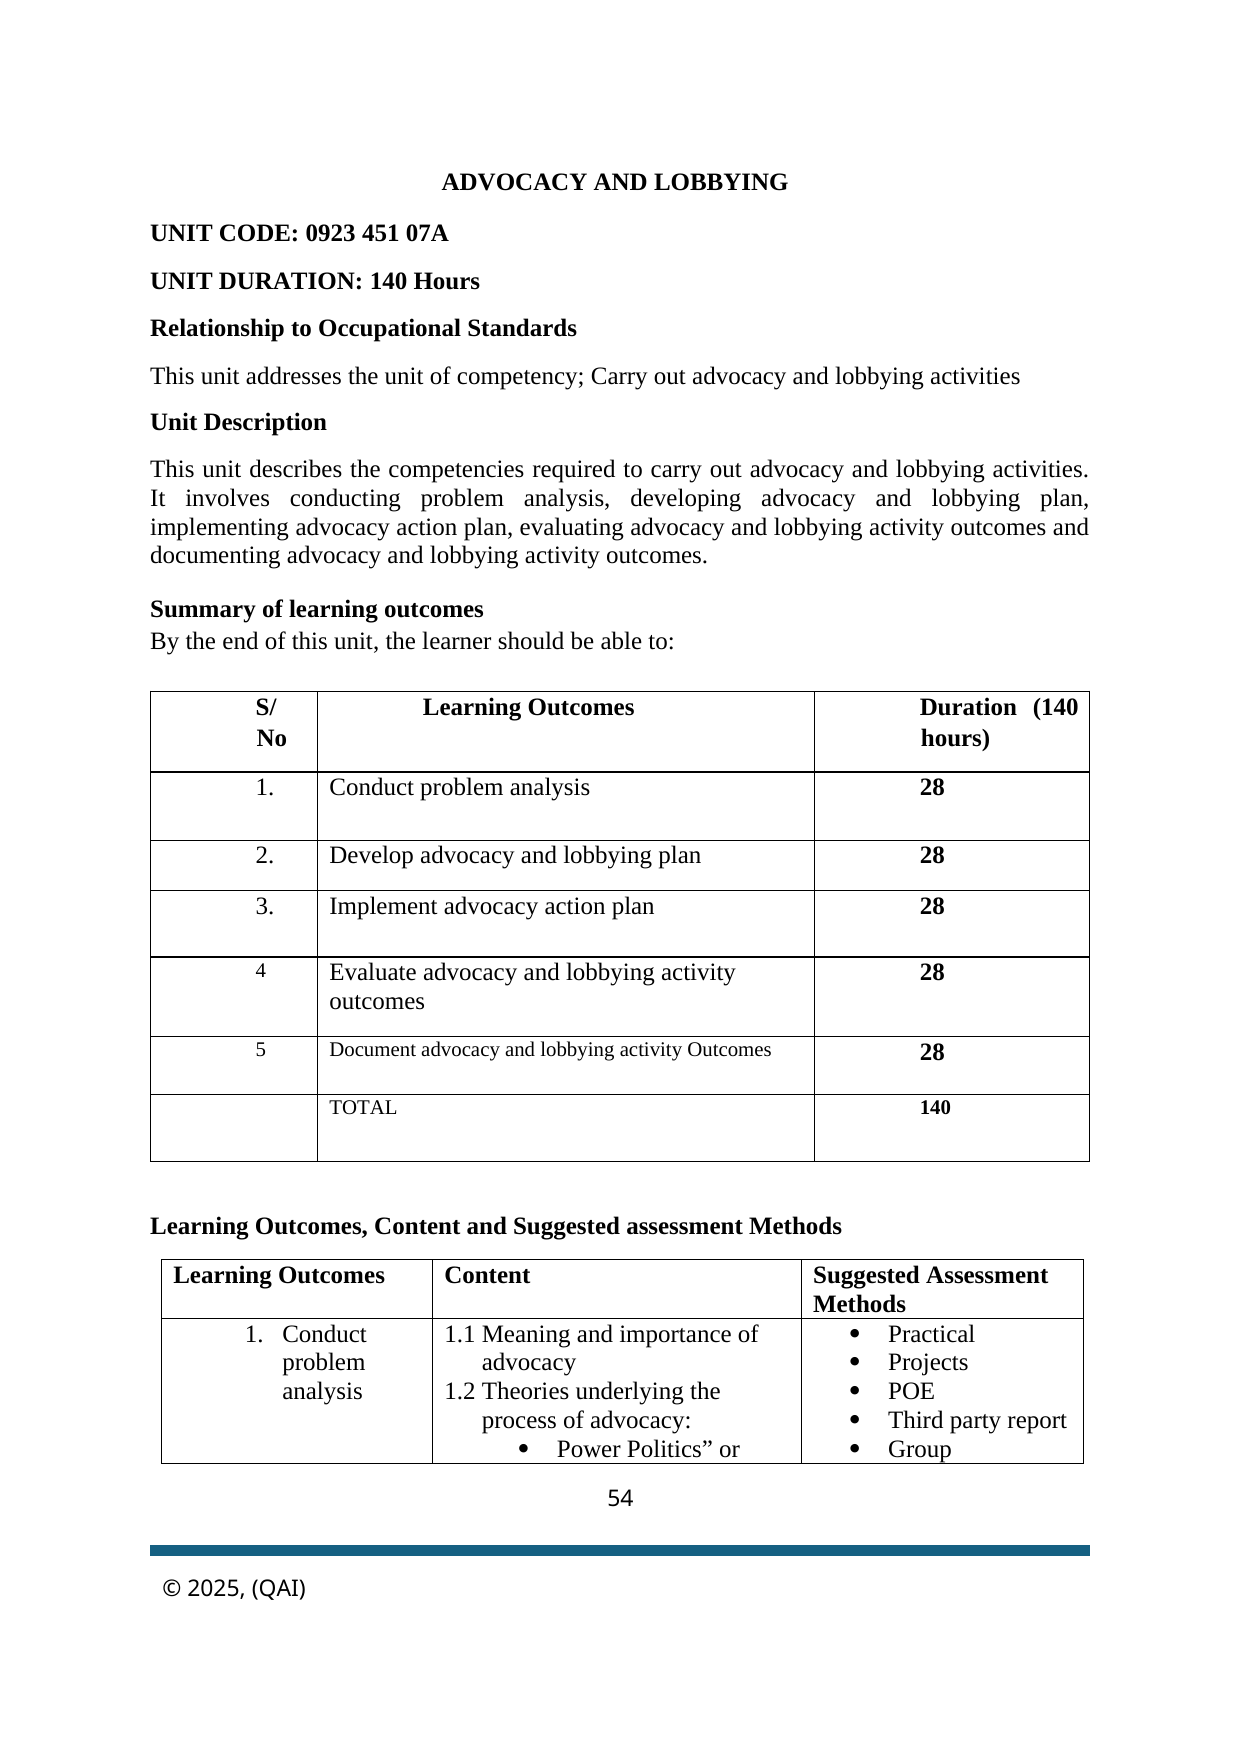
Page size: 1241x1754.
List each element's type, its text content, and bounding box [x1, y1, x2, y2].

table_cell Implement advocacy action plan [318, 891, 814, 956]
text This unit describes the competencies required to carry out advocacy and lobbying activities. It involves conducting problem analysis, developing advocacy and lobbying plan, implementing advocacy action plan, evaluating advocacy and lobbying activity outcomes and documenting advocacy and lobbying activity outcomes. [150, 454, 1090, 569]
table_header S/No [151, 692, 317, 771]
table_cell Document advocacy and lobbying activity Outcomes [318, 1037, 814, 1094]
table_cell 1. [151, 773, 317, 839]
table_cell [802, 1319, 1083, 1462]
table_header Duration (140 hours) [815, 692, 1089, 771]
text Relationship to Occupational Standards [150, 313, 1090, 342]
table_header Learning Outcomes [318, 692, 814, 771]
text UNIT DURATION: 140 Hours [150, 266, 1090, 294]
table_header Content [433, 1260, 801, 1318]
table_cell 28 [815, 773, 1089, 839]
table_cell 5 [151, 1037, 317, 1094]
text Learning Outcomes, Content and Suggested assessment Methods [150, 1211, 1090, 1240]
table_cell Evaluate advocacy and lobbying activity outcomes [318, 958, 814, 1036]
text Unit Description [150, 407, 1090, 435]
text By the end of this unit, the learner should be able to: [150, 626, 1090, 655]
table_cell 28 [815, 1037, 1089, 1094]
table_cell 140 [815, 1095, 1089, 1161]
table_cell [151, 1095, 317, 1161]
table_cell TOTAL [318, 1095, 814, 1161]
table_cell Conduct problem analysis [318, 773, 814, 839]
table_cell Develop advocacy and lobbying plan [318, 841, 814, 890]
text UNIT CODE: 0923 451 07A [150, 218, 1090, 247]
subtitle ADVOCACY AND LOBBYING [139, 167, 1090, 195]
table_cell 3. [151, 891, 317, 956]
table_cell 2. [151, 841, 317, 890]
table_cell 4 [151, 958, 317, 1036]
table_header Suggested Assessment Methods [802, 1260, 1083, 1318]
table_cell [433, 1319, 801, 1462]
text Summary of learning outcomes [150, 594, 1090, 623]
table_header Learning Outcomes [162, 1260, 432, 1318]
text This unit addresses the unit of competency; Carry out advocacy and lobbying activities [150, 361, 1090, 390]
table_cell 28 [815, 958, 1089, 1036]
table_cell 28 [815, 891, 1089, 956]
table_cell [162, 1319, 432, 1462]
table_cell 28 [815, 841, 1089, 890]
